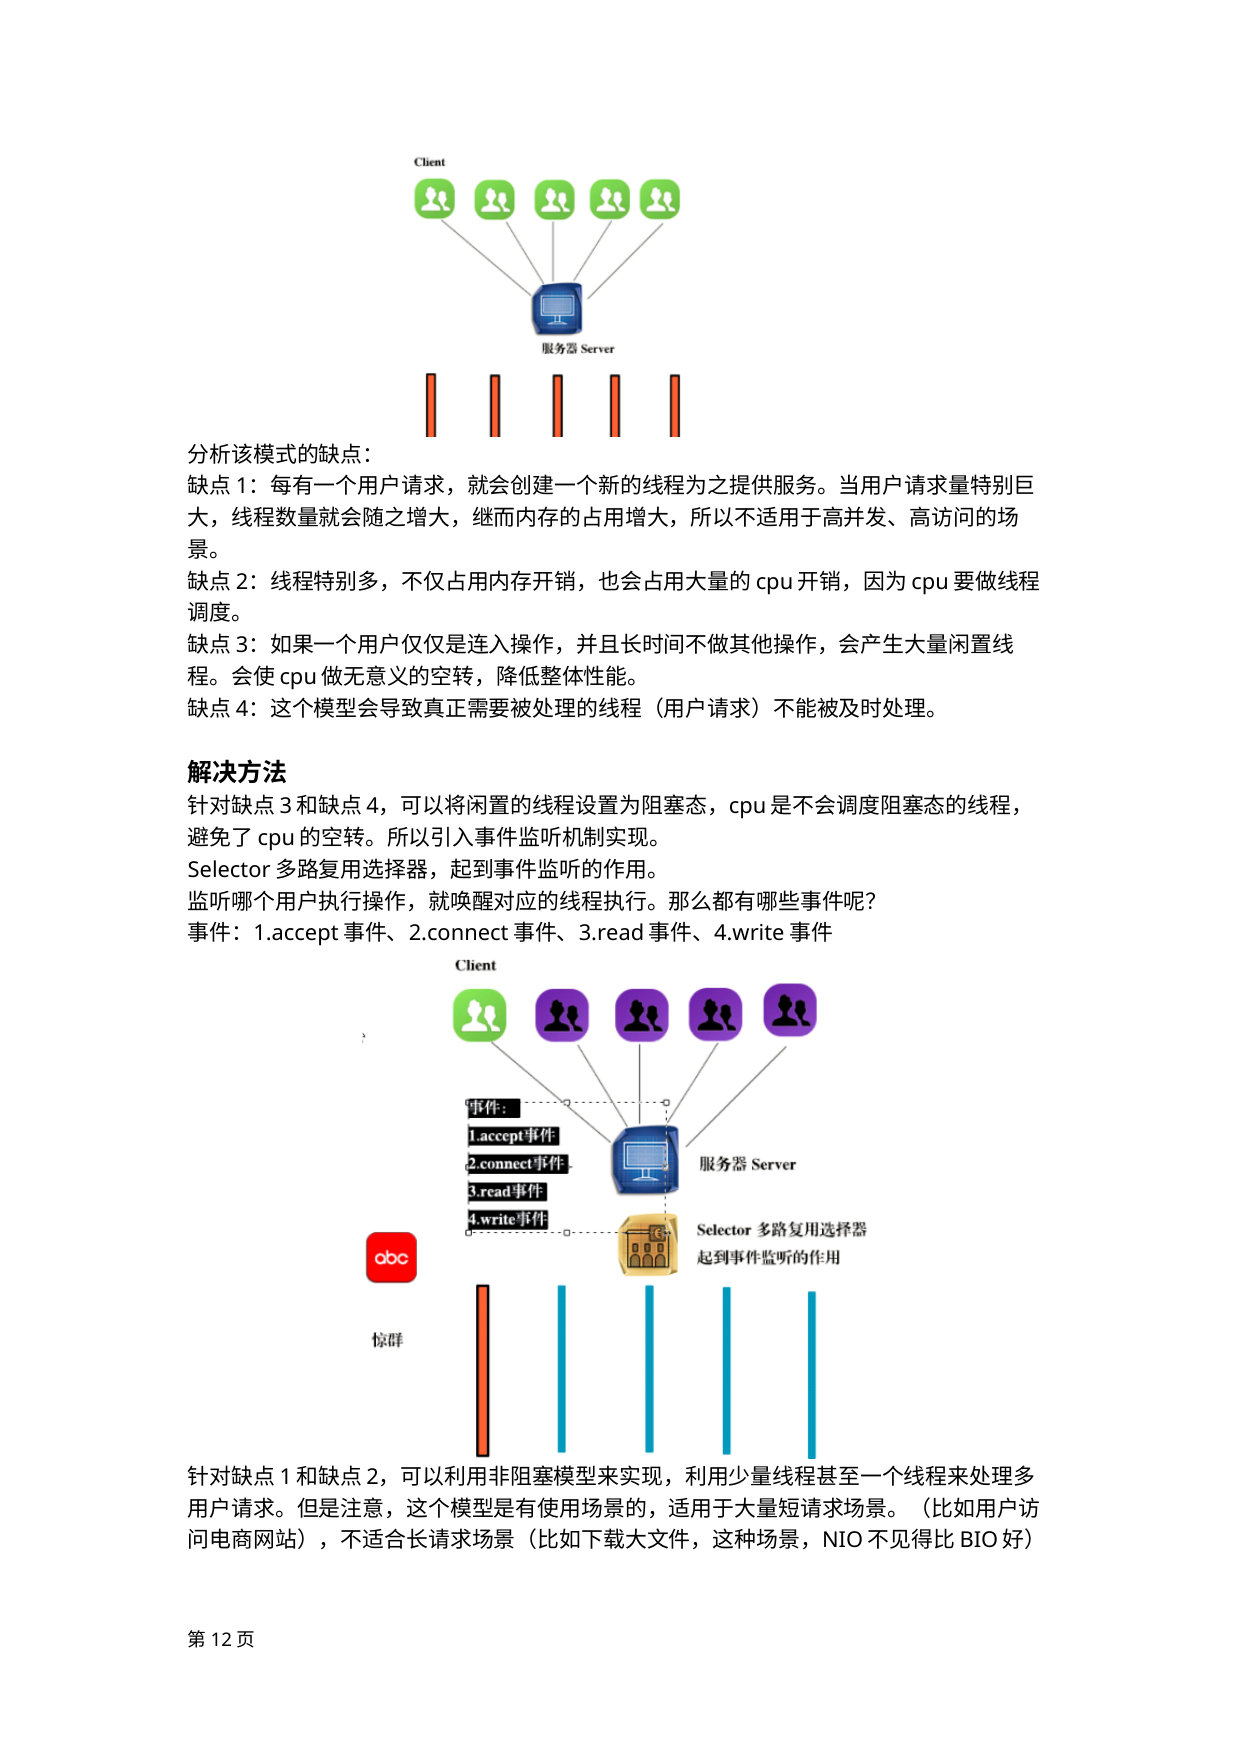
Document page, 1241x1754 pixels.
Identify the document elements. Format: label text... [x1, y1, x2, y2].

text 事件：1.accept事件、2.connect事件、3.read事件、4.write事件 [187, 915, 1053, 947]
picture [362, 947, 932, 1459]
text 分析该模式的缺点： [187, 437, 1053, 468]
text 监听哪个用户执行操作，就唤醒对应的线程执行。那么都有哪些事件呢？ [187, 884, 1053, 915]
text 针对缺点1和缺点2，可以利用非阻塞模型来实现，利用少量线程甚至一个线程来处理多用户请求。但是注意，这个模型是有使用场景的，适用于大量短请求场景。（比如用户访问电商网站），不适合长请求场景（比如下载大文件，这种场景，NIO不见得比BIO好） [187, 1459, 1053, 1554]
text 缺点4：这个模型会导致真正需要被处理的线程（用户请求）不能被及时处理。 [187, 691, 1053, 722]
text 缺点2：线程特别多，不仅占用内存开销，也会占用大量的cpu开销，因为cpu要做线程调度。 [187, 564, 1053, 627]
text 缺点3：如果一个用户仅仅是连入操作，并且长时间不做其他操作，会产生大量闲置线程。会使cpu做无意义的空转，降低整体性能。 [187, 627, 1053, 691]
text 解决方法 [187, 752, 1053, 788]
picture [406, 150, 752, 437]
text 缺点1：每有一个用户请求，就会创建一个新的线程为之提供服务。当用户请求量特别巨大，线程数量就会随之增大，继而内存的占用增大，所以不适用于高并发、高访问的场景。 [187, 468, 1053, 564]
text 针对缺点3和缺点4，可以将闲置的线程设置为阻塞态，cpu是不会调度阻塞态的线程，避免了cpu的空转。所以引入事件监听机制实现。 [187, 788, 1053, 852]
text Selector多路复用选择器，起到事件监听的作用。 [187, 852, 1053, 884]
